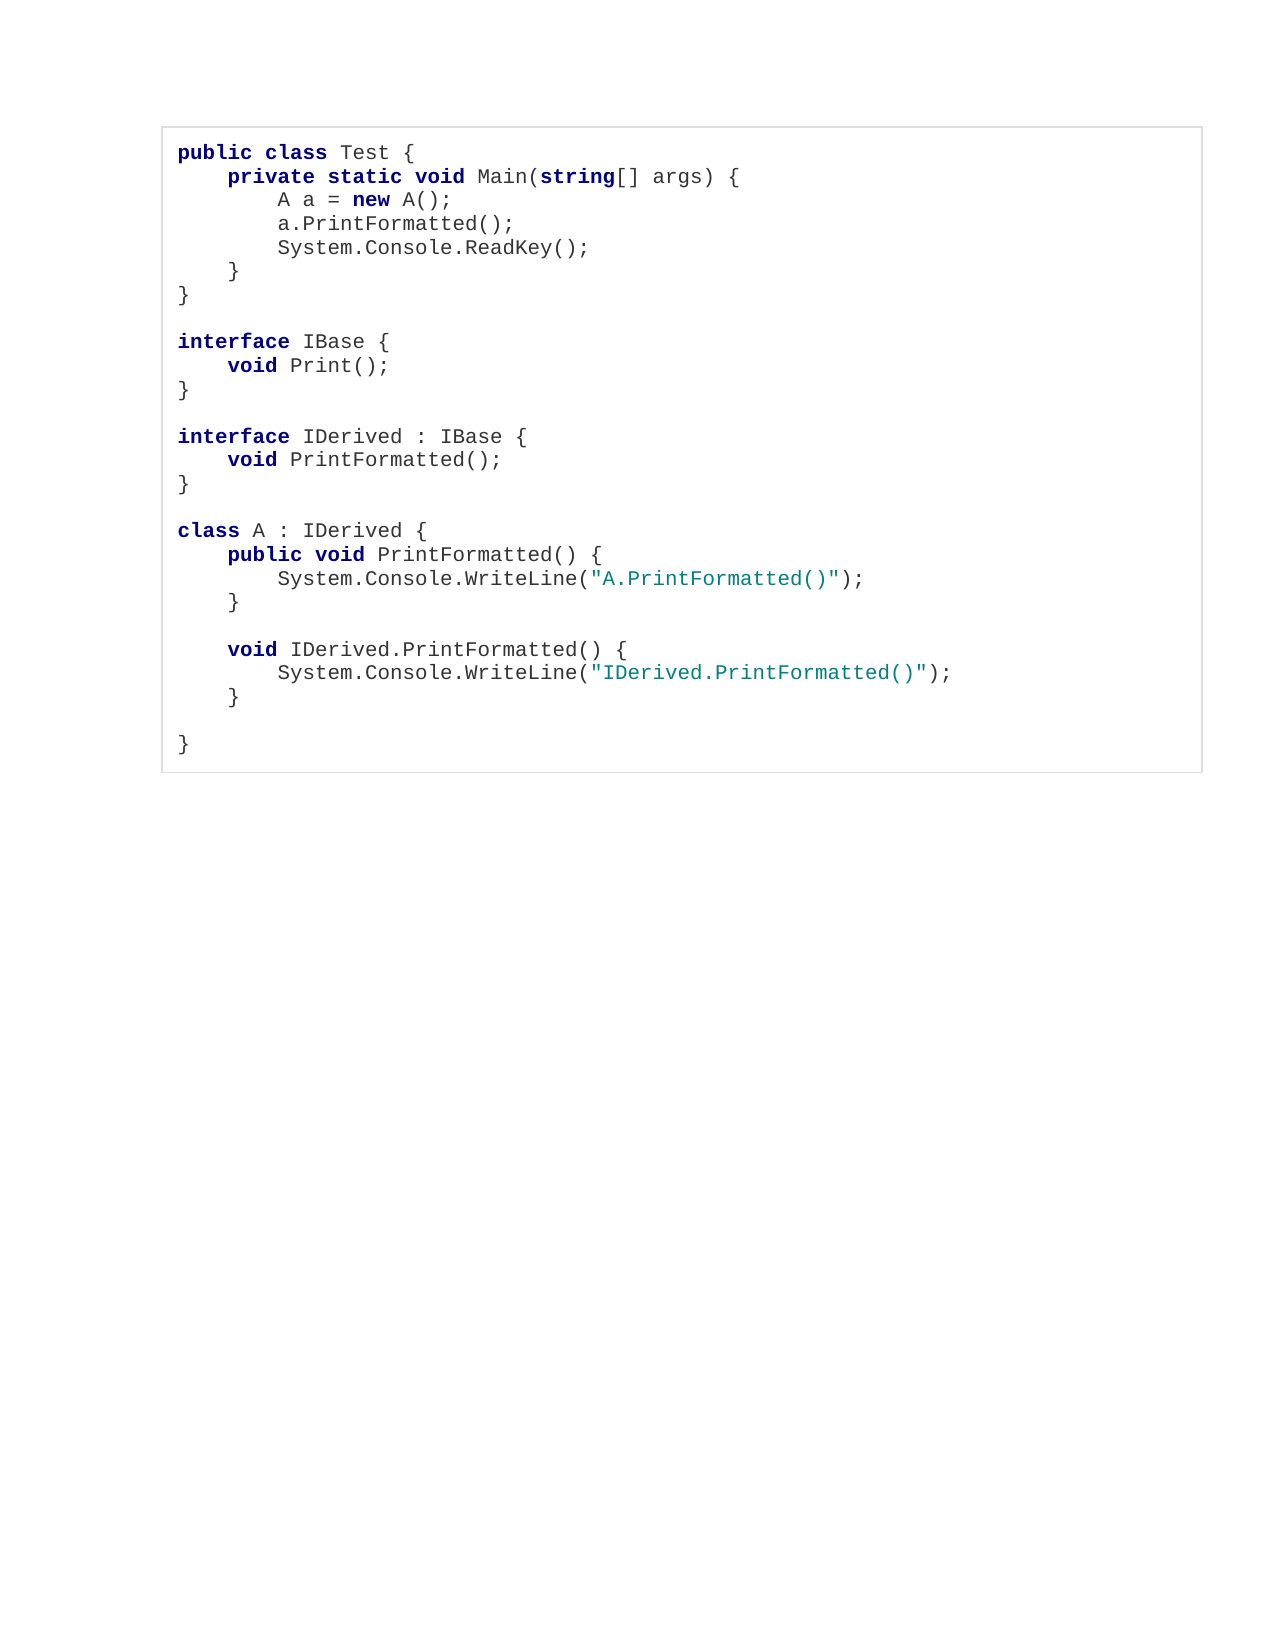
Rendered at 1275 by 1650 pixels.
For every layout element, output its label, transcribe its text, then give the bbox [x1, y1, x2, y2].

text public class Test { private static void Main(string[] args) { A a = new A(); a.PrintFormatted(); System.Console.ReadKey(); } } interface IBase { void Print(); } interface IDerived : IBase { void PrintFormatted(); } class A : IDerived { public void PrintFormatted() { System.Console.WriteLine("A.PrintFormatted()"); } void IDerived.PrintFormatted() { System.Console.WriteLine("IDerived.PrintFormatted()"); } } [163, 128, 1201, 772]
